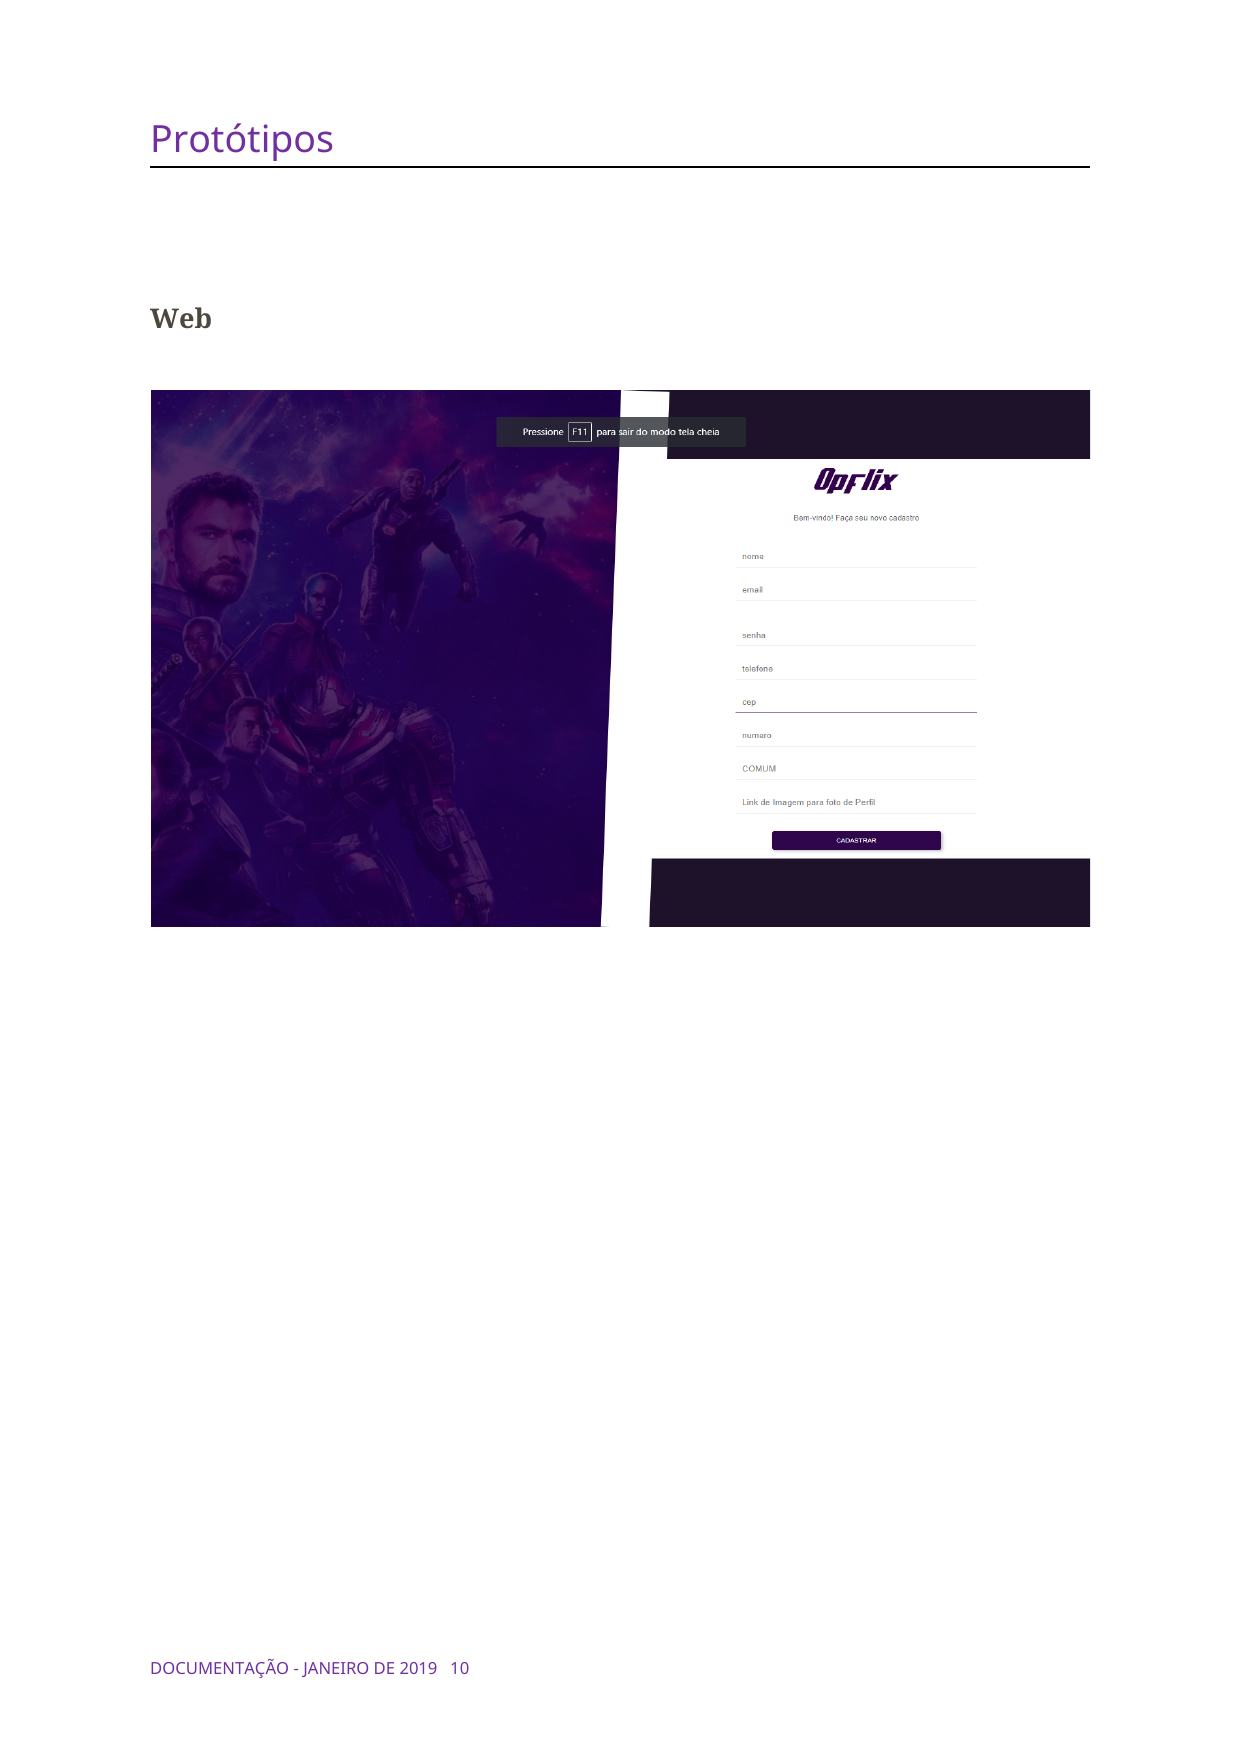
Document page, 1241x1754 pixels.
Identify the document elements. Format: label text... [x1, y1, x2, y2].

text Protótipos [150, 112, 1090, 166]
picture [151, 390, 1091, 927]
text Web [150, 300, 1090, 337]
